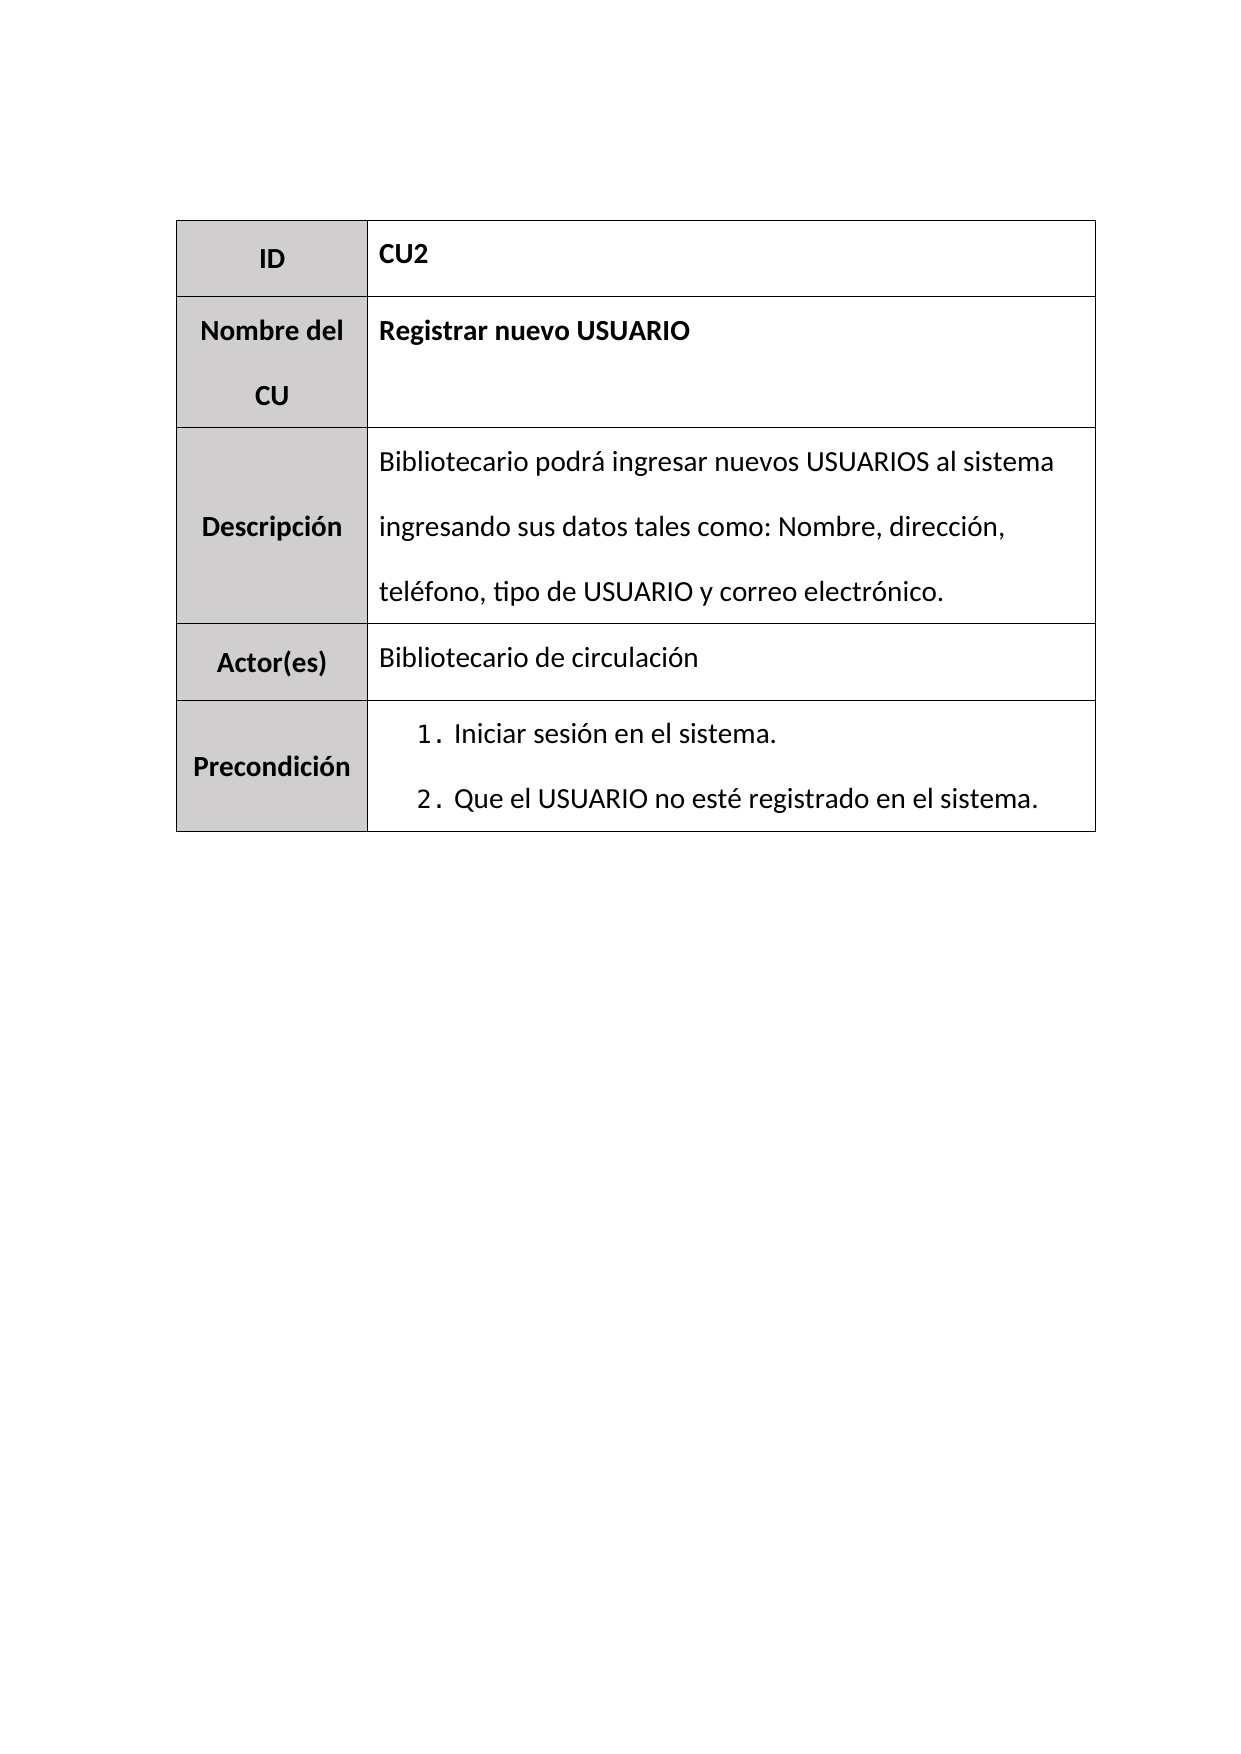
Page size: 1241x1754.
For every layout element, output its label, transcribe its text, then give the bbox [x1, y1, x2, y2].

table_cell Descripción [177, 428, 367, 623]
table_header CU2 [368, 221, 1095, 296]
table_cell Precondición [177, 701, 367, 831]
table_cell Actor(es) [177, 624, 367, 700]
table_cell Bibliotecario podrá ingresar nuevos USUARIOS al sistema ingresando sus datos tales como: Nombre, dirección, teléfono, tipo de USUARIO y correo electrónico. [368, 428, 1095, 623]
table_cell Iniciar sesión en el sistema. Que el USUARIO no esté registrado en el sistema. [368, 701, 1095, 831]
table_cell Bibliotecario de circulación [368, 624, 1095, 700]
table_header ID [177, 221, 367, 296]
table_cell Registrar nuevo USUARIO [368, 297, 1095, 427]
table_cell Nombre del CU [177, 297, 367, 427]
